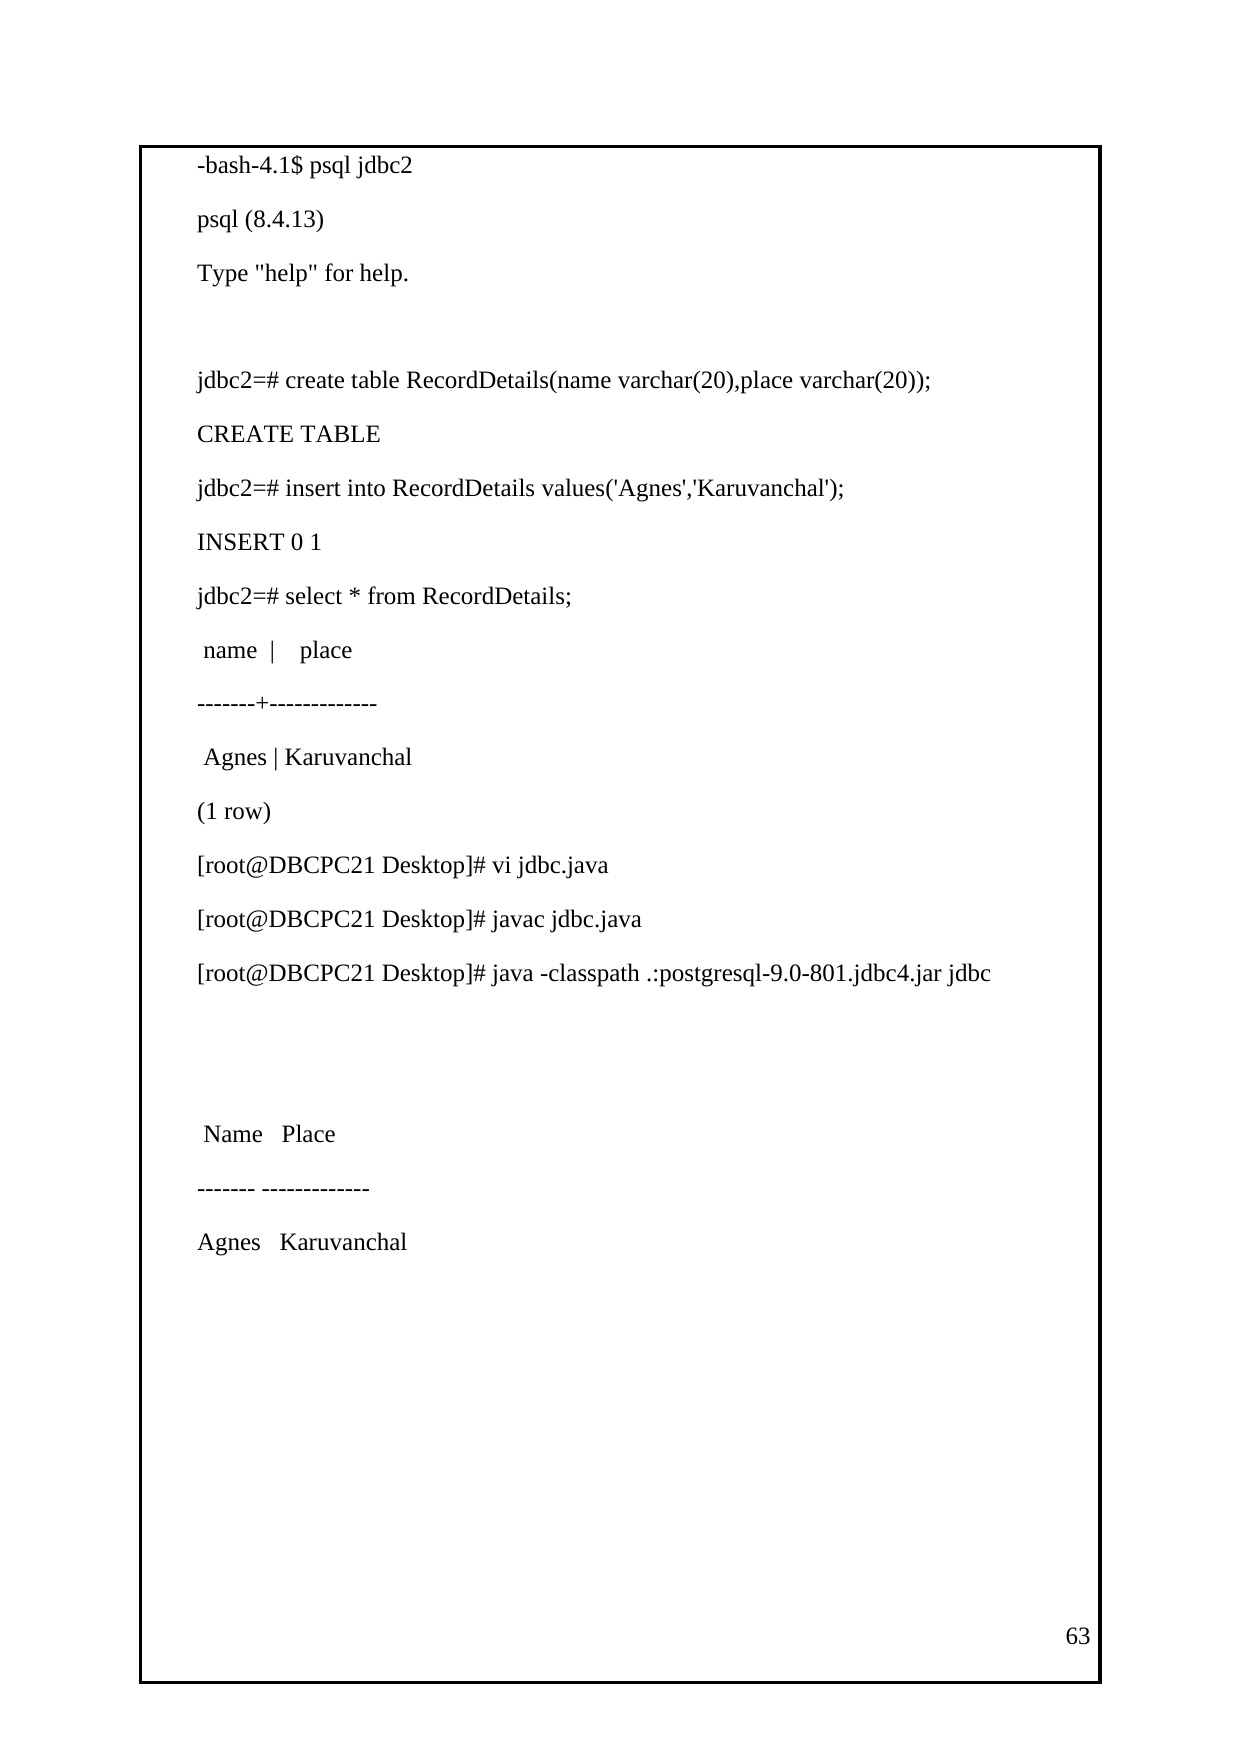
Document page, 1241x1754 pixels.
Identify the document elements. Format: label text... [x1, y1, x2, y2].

text Name Place [197, 1119, 1090, 1148]
text Agnes | Karuvanchal [197, 742, 1090, 771]
text -bash-4.1$ psql jdbc2 [197, 150, 1090, 179]
text (1 row) [197, 796, 1090, 825]
text Agnes Karuvanchal [197, 1227, 1090, 1256]
text jdbc2=# select * from RecordDetails; [197, 581, 1090, 609]
text jdbc2=# create table RecordDetails(name varchar(20),place varchar(20)); [197, 365, 1090, 394]
text Type "help" for help. [197, 258, 1090, 286]
text [root@DBCPC21 Desktop]# vi jdbc.java [197, 850, 1090, 879]
text -------+------------- [197, 688, 1090, 717]
text [root@DBCPC21 Desktop]# java -classpath .:postgresql-9.0-801.jdbc4.jar jdbc [197, 958, 1090, 987]
text ------- ------------- [197, 1173, 1090, 1202]
text INSERT 0 1 [197, 527, 1090, 556]
text CREATE TABLE [197, 419, 1090, 448]
text jdbc2=# insert into RecordDetails values('Agnes','Karuvanchal'); [197, 473, 1090, 502]
text [root@DBCPC21 Desktop]# javac jdbc.java [197, 904, 1090, 933]
text name | place [197, 635, 1090, 663]
text psql (8.4.13) [197, 204, 1090, 233]
